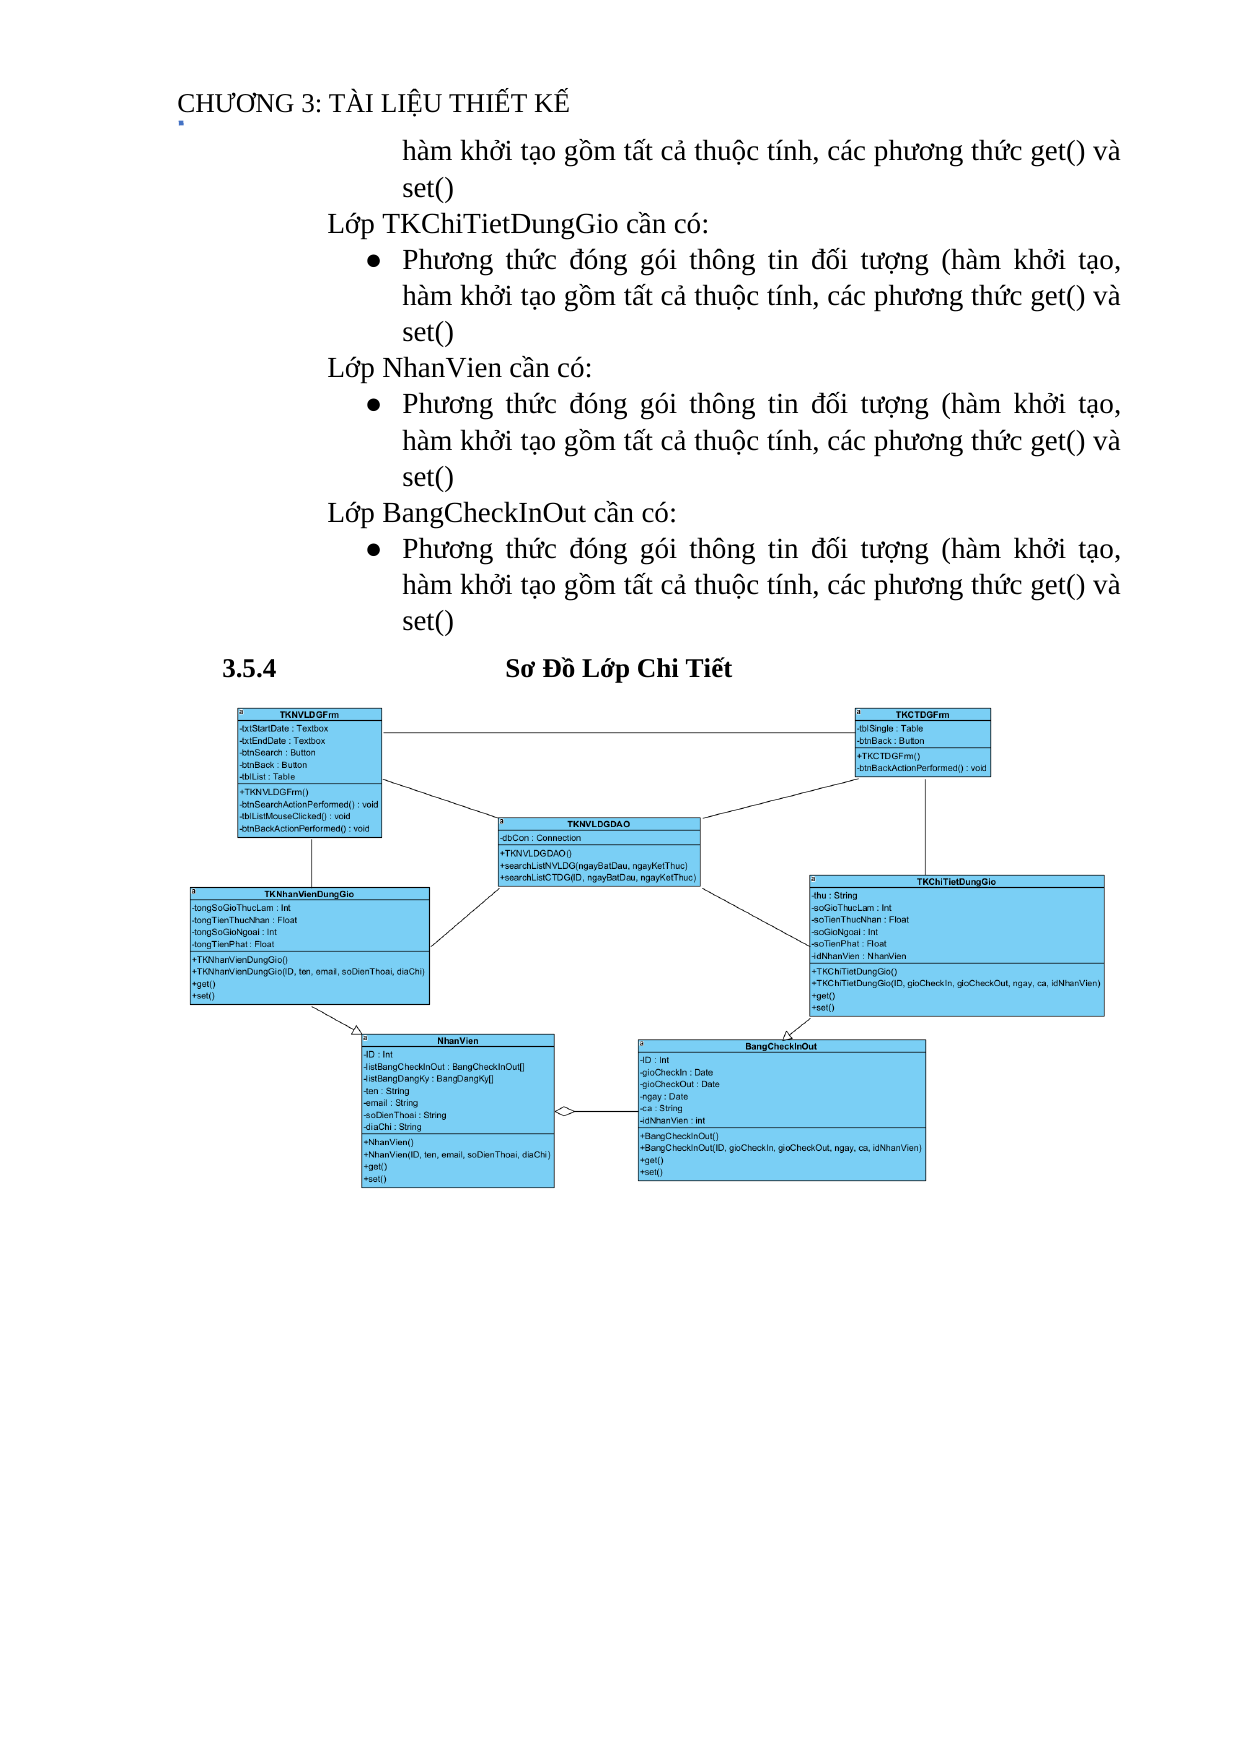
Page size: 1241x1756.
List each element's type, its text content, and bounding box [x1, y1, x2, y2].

list Phương thức đóng gói thông tin đối tượng (hàm khởi tạo, hàm khởi tạo gồm tất cả thuộc tính, các phương thức get() và set() [364, 387, 1122, 492]
text Lớp NhanVien cần có: [327, 350, 1122, 384]
picture [177, 702, 1118, 1192]
text Lớp TKChiTietDungGio cần có: [327, 206, 1122, 239]
text Lớp BangCheckInOut cần có: [327, 495, 1122, 528]
list Phương thức đóng gói thông tin đối tượng (hàm khởi tạo, hàm khởi tạo gồm tất cả thuộc tính, các phương thức get() và set() [364, 531, 1122, 637]
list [364, 133, 1122, 203]
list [364, 242, 1122, 348]
subtitle Sơ Đồ Lớp Chi Tiết [177, 652, 1122, 683]
